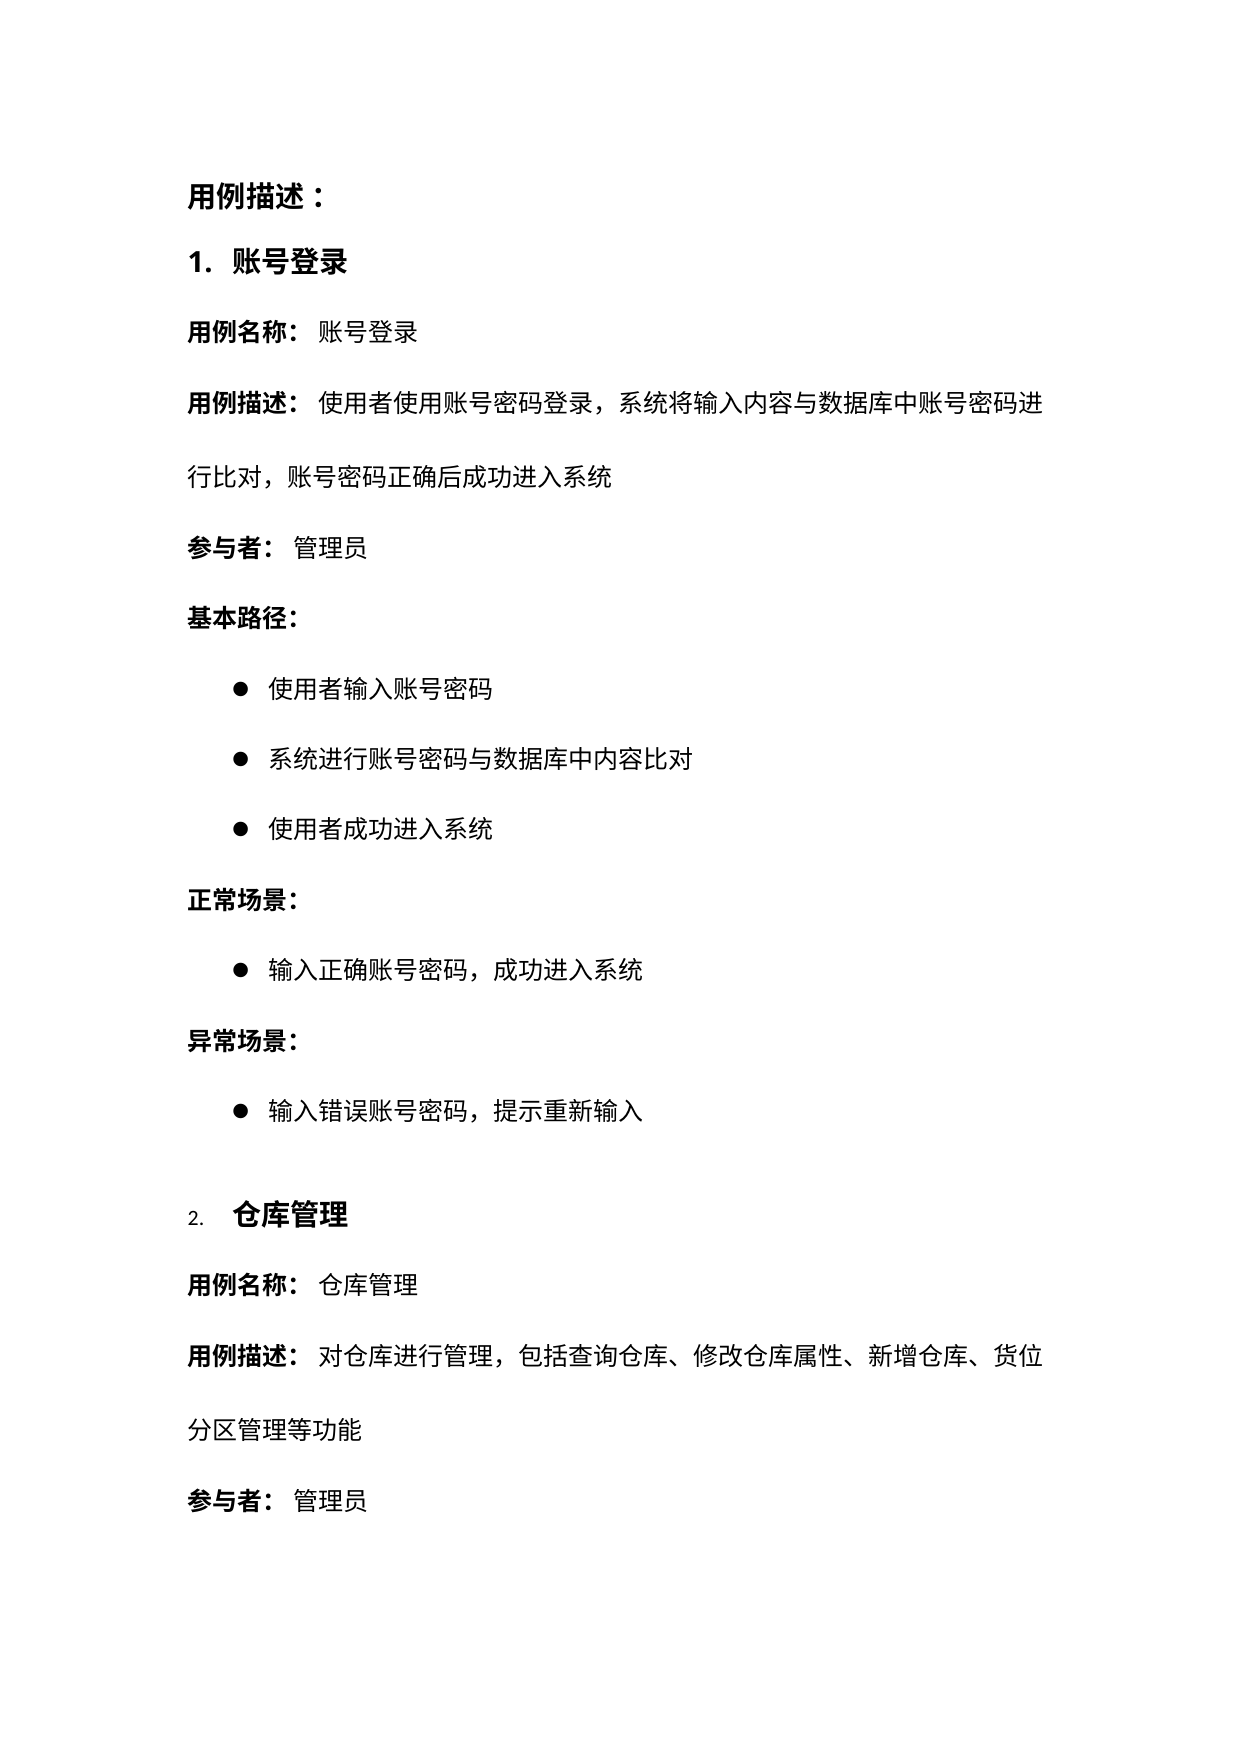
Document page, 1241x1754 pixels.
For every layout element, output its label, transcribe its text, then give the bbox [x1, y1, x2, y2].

text 用例描述 ： [187, 162, 1053, 227]
list 用例描述： 使用者使用账号密码登录，系统将输入内容与数据库中账号密码进行比对，账号密码正确后成功进入系统 [187, 369, 1053, 508]
list 使用者输入账号密码 [231, 655, 1053, 720]
list 系统进行账号密码与数据库中内容比对 [231, 725, 1053, 790]
list 使用者成功进入系统 [231, 796, 1053, 861]
list 用例名称： 账号登录 [187, 298, 1053, 363]
list 账号登录 [187, 227, 1053, 292]
list 参与者： 管理员 [187, 514, 1053, 579]
list 参与者： 管理员 [187, 1467, 1053, 1532]
list 用例描述： 对仓库进行管理，包括查询仓库、修改仓库属性、新增仓库、货位分区管理等功能 [187, 1322, 1053, 1461]
list 正常场景： [187, 866, 1053, 931]
list 用例名称： 仓库管理 [187, 1251, 1053, 1316]
list 异常场景： [187, 1007, 1053, 1072]
list 基本路径： [187, 584, 1053, 649]
list 输入正确账号密码，成功进入系统 [231, 936, 1053, 1001]
list 仓库管理 [187, 1180, 1053, 1245]
list 输入错误账号密码，提示重新输入 [231, 1077, 1053, 1142]
